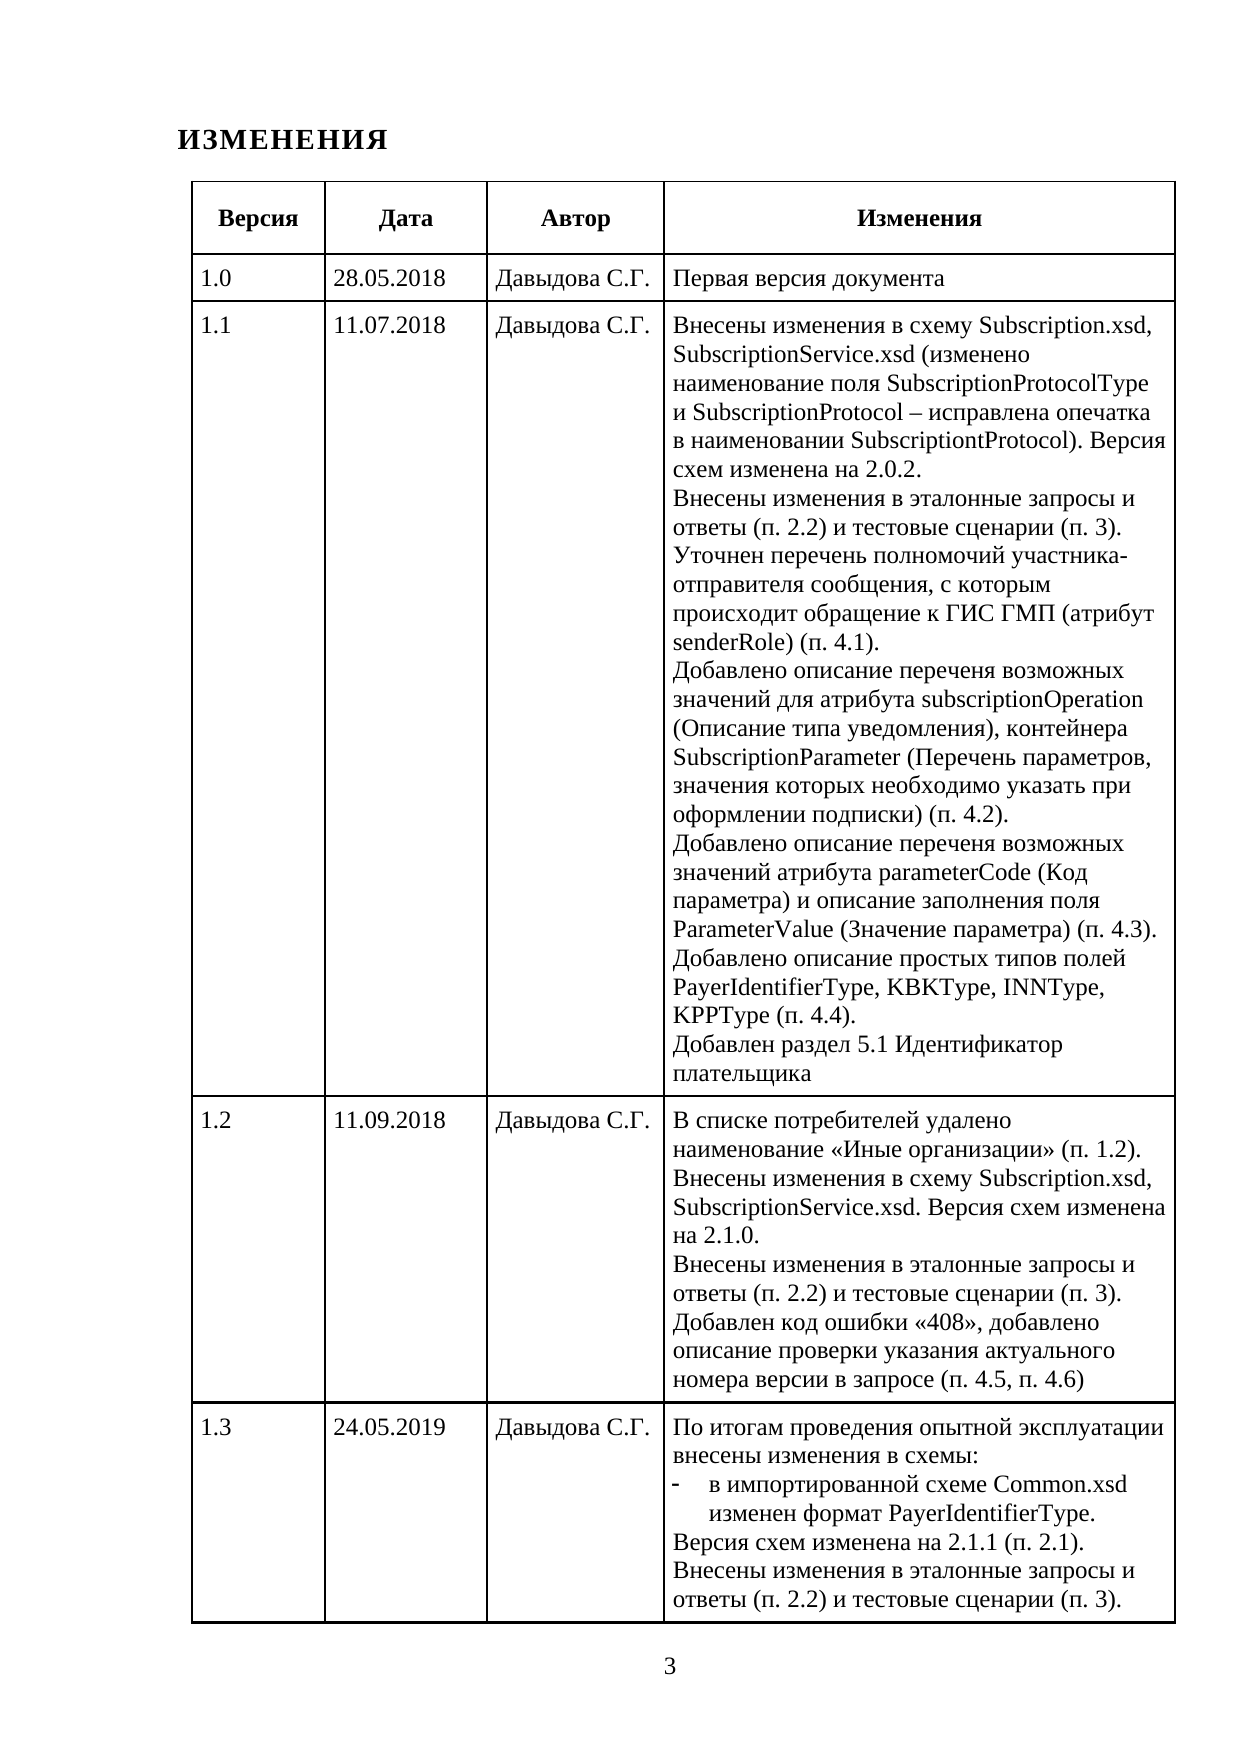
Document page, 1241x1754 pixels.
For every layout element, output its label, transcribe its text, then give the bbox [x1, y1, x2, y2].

table_cell 11.09.2018 [326, 1097, 486, 1401]
table_header Версия [193, 182, 324, 253]
table_header Автор [488, 182, 663, 253]
table_header Изменения [665, 182, 1174, 253]
table_cell Внесены изменения в схему Subscription.xsd, SubscriptionService.xsd (изменено наименование поля SubscriptionProtocolType и SubscriptionProtocol – исправлена опечатка в наименовании SubscriptiontProtocol). Версия схем изменена на 2.0.2. Внесены изменения в эталонные запросы и ответы (п. 2.2) и тестовые сценарии (п. 3). Уточнен перечень полномочий участника-отправителя сообщения, с которым происходит обращение к ГИС ГМП (атрибут senderRole) (п. 4.1). Добавлено описание переченя возможных значений для атрибута subscriptionOperation (Описание типа уведомления), контейнера SubscriptionParameter (Перечень параметров, значения которых необходимо указать при оформлении подписки) (п. 4.2). Добавлено описание переченя возможных значений атрибута parameterCode (Код параметра) и описание заполнения поля ParameterValue (Значение параметра) (п. 4.3). Добавлено описание простых типов полей PayerIdentifierType, KBKType, INNType, KPPType (п. 4.4). Добавлен раздел 5.1 Идентификатор плательщика [665, 302, 1174, 1095]
text изменения [177, 118, 1162, 156]
table_cell 11.07.2018 [326, 302, 486, 1095]
table_cell 1.0 [193, 255, 324, 300]
table_cell 1.2 [193, 1097, 324, 1401]
table_cell 28.05.2018 [326, 255, 486, 300]
table_cell 1.3 [193, 1404, 324, 1621]
table_header Дата [326, 182, 486, 253]
table_cell Первая версия документа [665, 255, 1174, 300]
table_cell По итогам проведения опытной эксплуатации внесены изменения в схемы: в импортированной схеме Common.xsd изменен формат PayerIdentifierType. Версия схем изменена на 2.1.1 (п. 2.1). Внесены изменения в эталонные запросы и ответы (п. 2.2) и тестовые сценарии (п. 3). [665, 1404, 1174, 1621]
table_cell Давыдова С.Г. [488, 302, 663, 1095]
table_cell 1.1 [193, 302, 324, 1095]
table_cell 24.05.2019 [326, 1404, 486, 1621]
table_cell Давыдова С.Г. [488, 1097, 663, 1401]
table_cell Давыдова С.Г. [488, 255, 663, 300]
table_cell Давыдова С.Г. [488, 1404, 663, 1621]
table_cell В списке потребителей удалено наименование «Иные организации» (п. 1.2). Внесены изменения в схему Subscription.xsd, SubscriptionService.xsd. Версия схем изменена на 2.1.0. Внесены изменения в эталонные запросы и ответы (п. 2.2) и тестовые сценарии (п. 3). Добавлен код ошибки «408», добавлено описание проверки указания актуального номера версии в запросе (п. 4.5, п. 4.6) [665, 1097, 1174, 1401]
